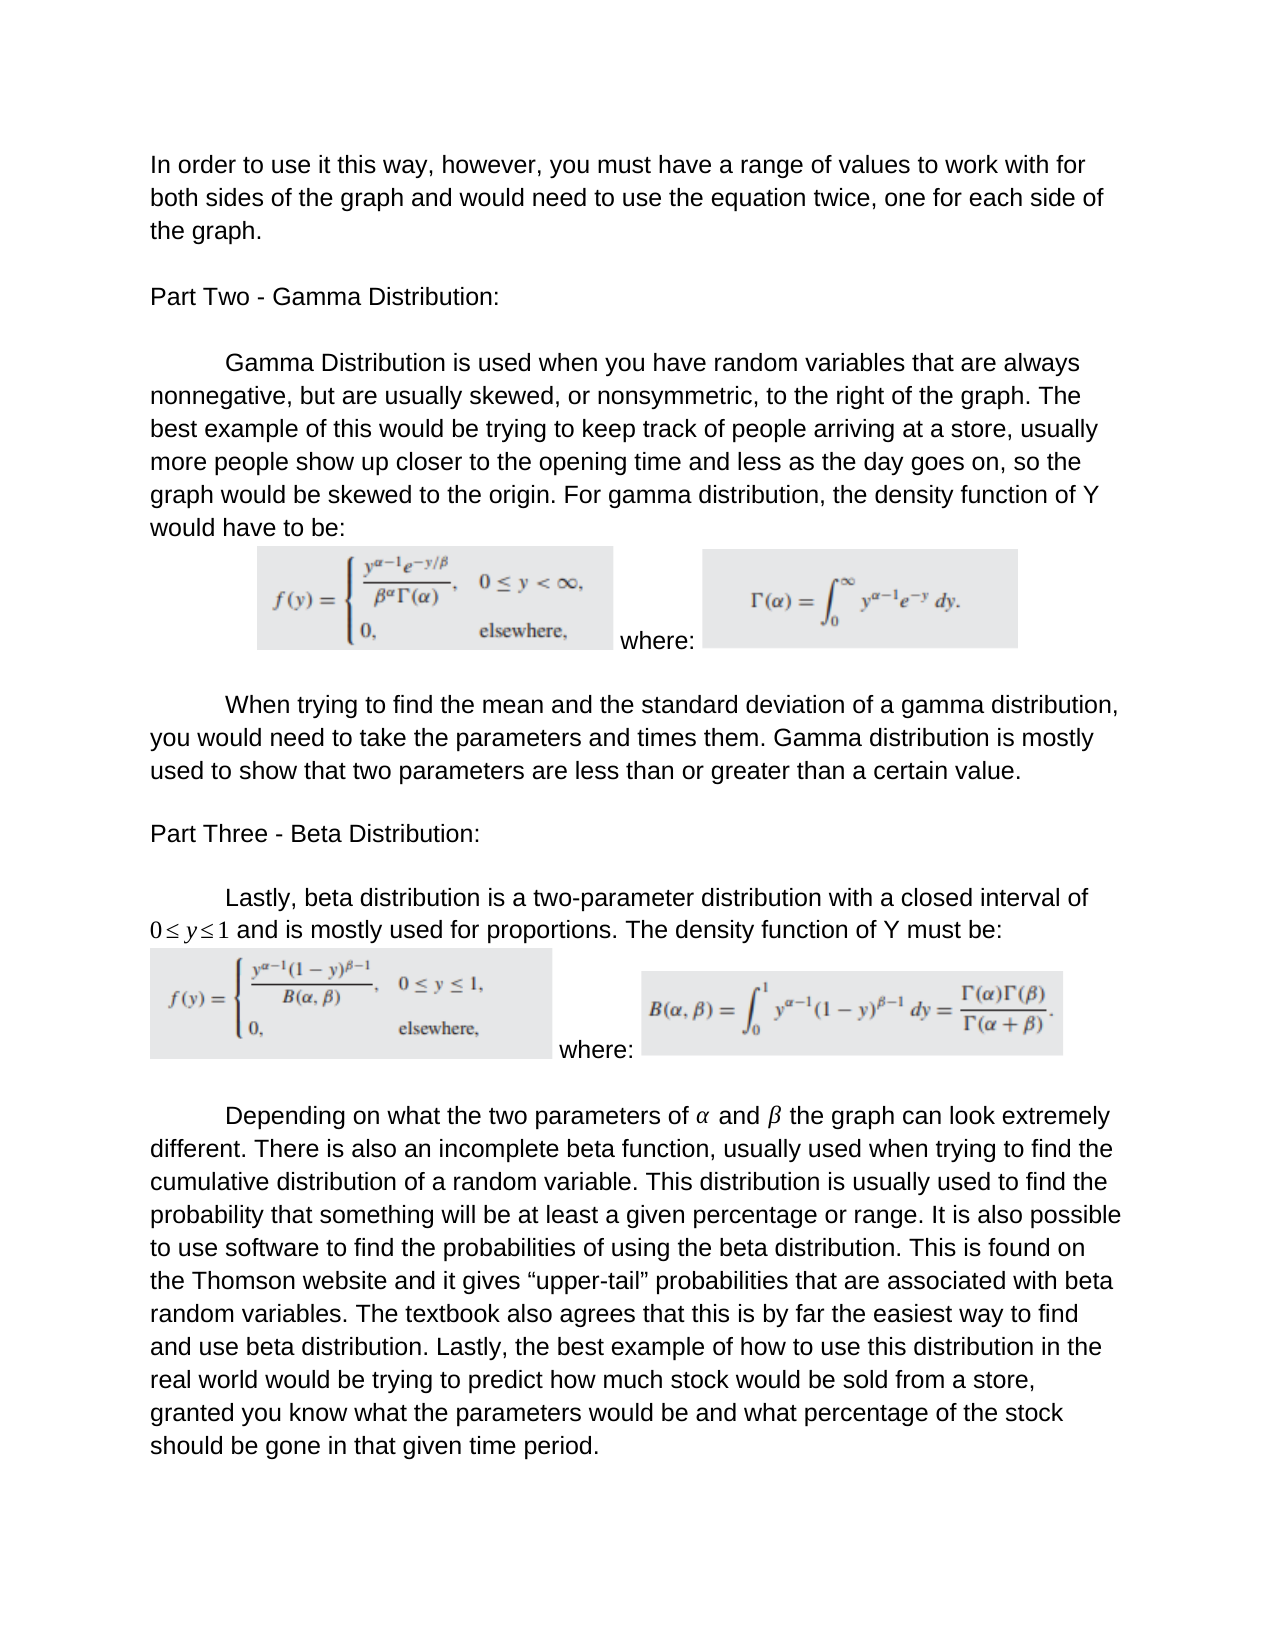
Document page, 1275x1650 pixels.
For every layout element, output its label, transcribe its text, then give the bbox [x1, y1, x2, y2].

picture [150, 948, 553, 1059]
text Depending on what the two parameters of and the graph can look extremely different. There is also an incomplete beta function, usually used when trying to find the cumulative distribution of a random variable. This distribution is usually used to find the probability that something will be at least a given percentage or range. It is also possible to use software to find the probabilities of using the beta distribution. This is found on the Thomson website and it gives “upper-tail” probabilities that are associated with beta random variables. The textbook also agrees that this is by far the easiest way to find and use beta distribution. Lastly, the best example of how to use this distribution in the real world would be trying to predict how much stock would be sold from a store, granted you know what the parameters would be and what percentage of the stock should be gone in that given time period. [150, 1101, 1125, 1460]
picture [702, 549, 1018, 650]
text Gamma Distribution is used when you have random variables that are always nonnegative, but are usually skewed, or nonsymmetric, to the right of the graph. The best example of this would be trying to keep track of people arriving at a store, usually more people show up closer to the opening time and less as the day goes on, so the graph would be skewed to the origin. For gamma distribution, the density function of Y would have to be: [150, 348, 1125, 542]
text When trying to find the mean and the standard deviation of a gamma distribution, you would need to take the parameters and times them. Gamma distribution is mostly used to show that two parameters are less than or greater than a certain value. [150, 689, 1125, 784]
text Part Three - Beta Distribution: [150, 819, 1125, 848]
text In order to use it this way, however, you must have a range of values to work with for both sides of the graph and would need to use the equation twice, one for each side of the graph. [150, 150, 1125, 245]
picture [257, 546, 614, 650]
text Part Two - Gamma Distribution: [150, 282, 1125, 311]
text Lastly, beta distribution is a two-parameter distribution with a closed interval of and is mostly used for proportions. The density function of Y must be: [150, 882, 1125, 944]
picture [641, 971, 1064, 1059]
